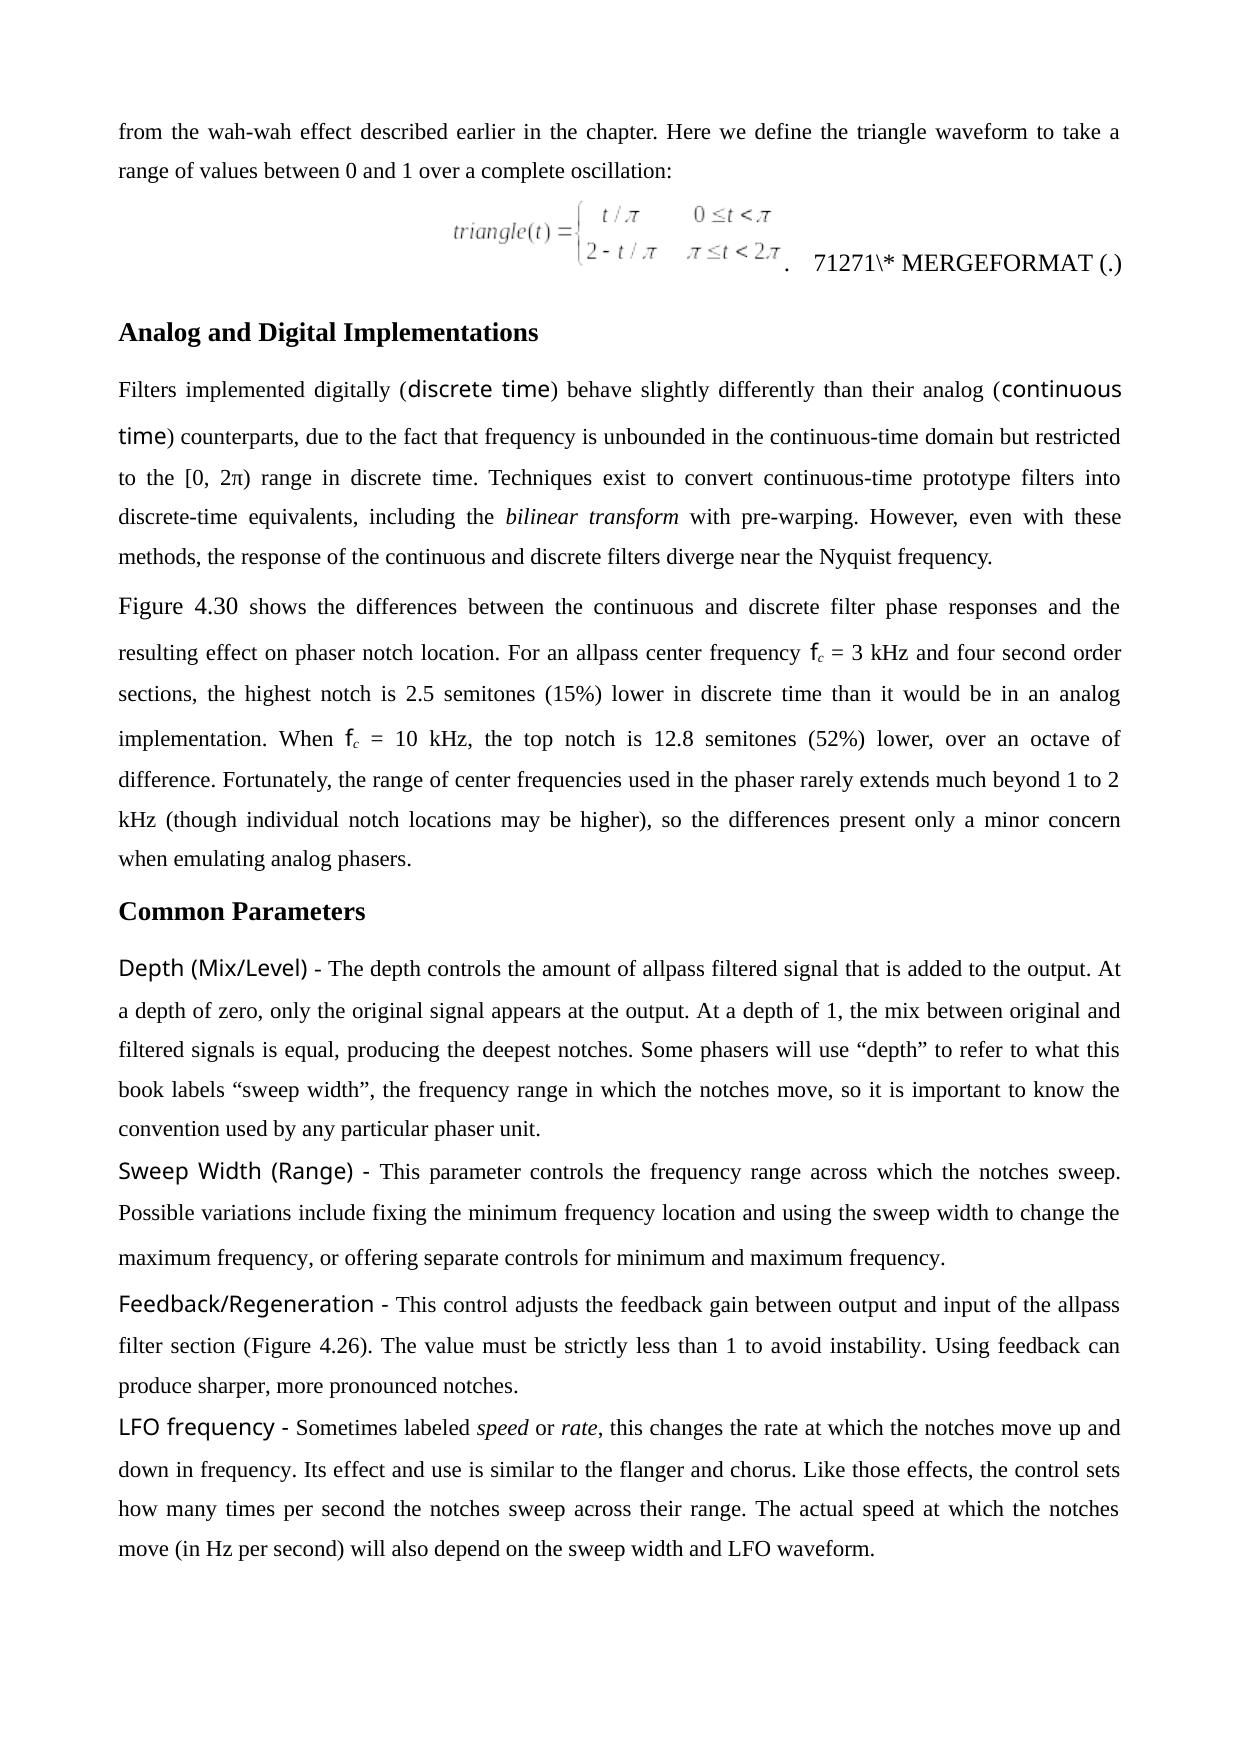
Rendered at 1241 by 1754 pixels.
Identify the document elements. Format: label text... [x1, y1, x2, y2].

subtitle Common Parameters [118, 895, 1122, 926]
text Filters implemented digitally (discrete time) behave slightly differently than their analog (continuous time) counterparts, due to the fact that frequency is unbounded in the continuous-time domain but restricted to the [0, 2π) range in discrete time. Techniques exist to convert continuous-time prototype filters into discrete-time equivalents, including the bilinear transform with pre-warping. However, even with these methods, the response of the continuous and discrete filters diverge near the Nyquist frequency. [118, 373, 1122, 569]
subtitle Analog and Digital Implementations [118, 316, 1122, 347]
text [118, 118, 1122, 184]
text . [118, 197, 1122, 276]
text Sweep Width (Range) - This parameter controls the frequency range across which the notches sweep. Possible variations include fixing the minimum frequency location and using the sweep width to change the maximum frequency, or offering separate controls for minimum and maximum frequency. [118, 1155, 1122, 1272]
text Depth (Mix/Level) - The depth controls the amount of allpass filtered signal that is added to the output. At a depth of zero, only the original signal appears at the output. At a depth of 1, the mix between original and filtered signals is equal, producing the deepest notches. Some phasers will use “depth” to refer to what this book labels “sweep width”, the frequency range in which the notches move, so it is important to know the convention used by any particular phaser unit. [118, 952, 1122, 1142]
text LFO frequency - Sometimes labeled speed or rate, this changes the rate at which the notches move up and down in frequency. Its effect and use is similar to the flanger and chorus. Like those effects, the control sets how many times per second the notches sweep across their range. The actual speed at which the notches move (in Hz per second) will also depend on the sweep width and LFO waveform. [118, 1411, 1122, 1561]
